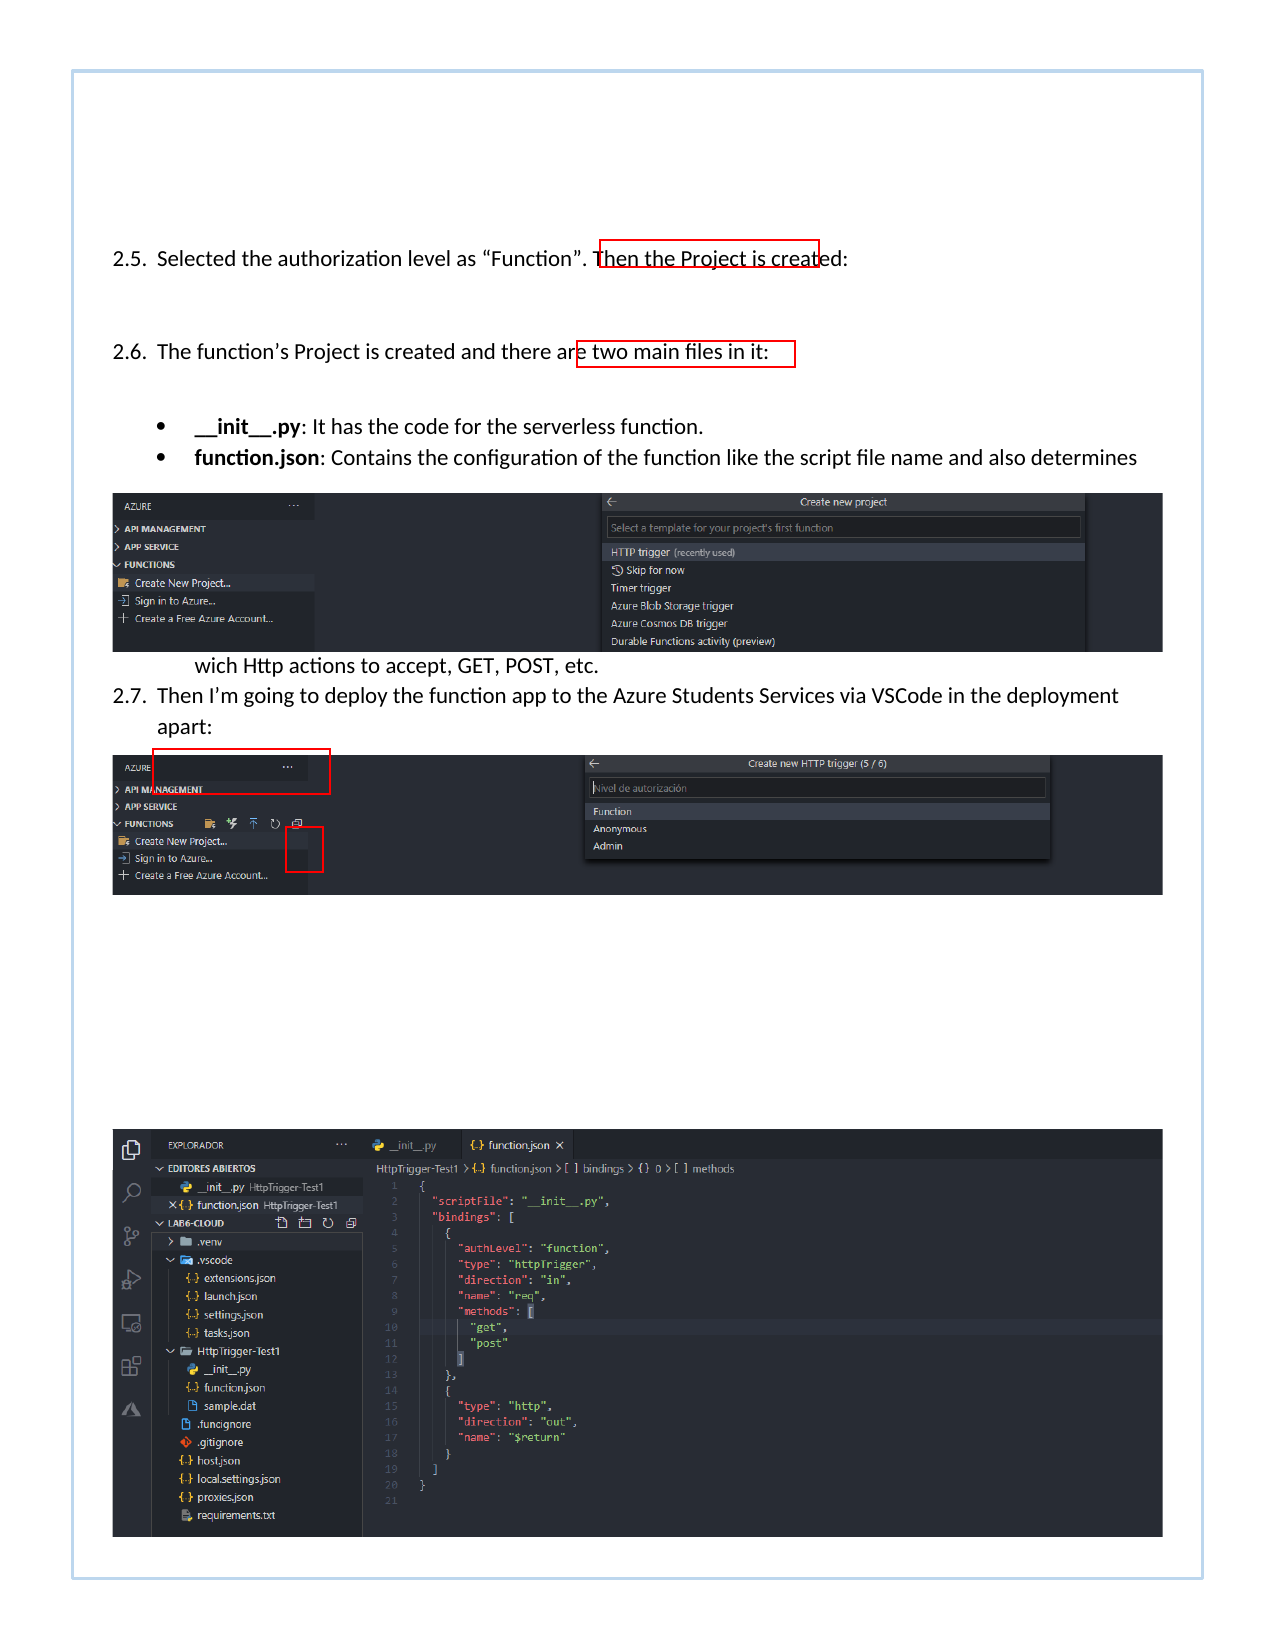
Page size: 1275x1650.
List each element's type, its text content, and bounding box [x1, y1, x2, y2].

picture [154, 755, 329, 793]
list function.json: Contains the configuration of the function like the script file name and also determines wich Http actions to accept, GET, POST, etc. [157, 652, 1162, 679]
picture [112, 493, 1163, 652]
picture [112, 755, 1163, 895]
list The function’s Project is created and there are two main files in it: [112, 337, 1162, 366]
list Then I’m going to deploy the function app to the Azure Students Services via VSCode in the deployment apart: [112, 682, 1162, 740]
picture [112, 1129, 1163, 1537]
list function.json: Contains the configuration of the function like the script file name and also determines wich Http actions to accept, GET, POST, etc. [157, 443, 1162, 493]
list __init__.py: It has the code for the serverless function. [157, 412, 1162, 440]
list Selected the authorization level as “Function”. Then the Project is created: [112, 244, 1162, 272]
